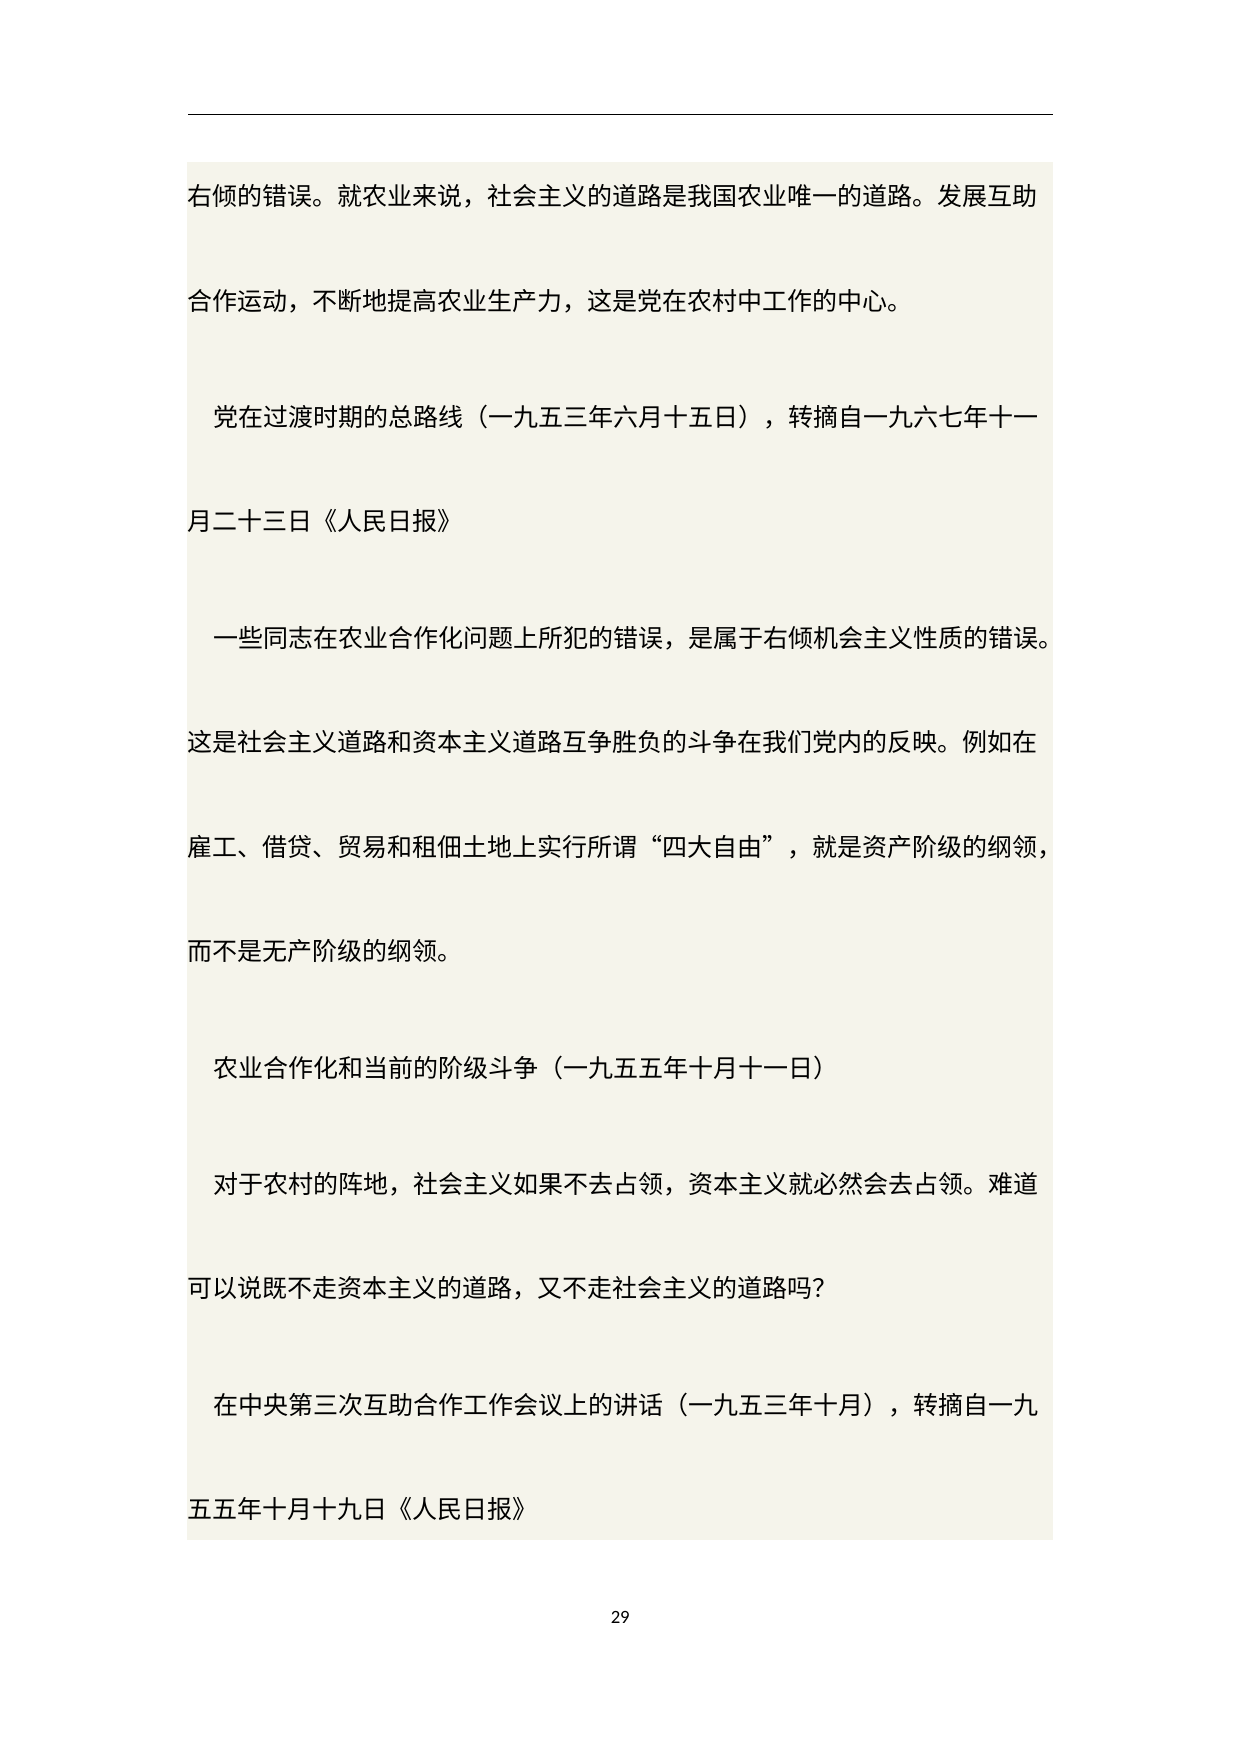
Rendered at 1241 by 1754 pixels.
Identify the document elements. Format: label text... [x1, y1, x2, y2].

text 对于农村的阵地，社会主义如果不去占领，资本主义就必然会去占领。难道可以说既不走资本主义的道路，又不走社会主义的道路吗？ [187, 1150, 1053, 1319]
text 在中央第三次互助合作工作会议上的讲话（一九五三年十月），转摘自一九五五年十月十九日《人民日报》 [187, 1371, 1053, 1540]
text 一些同志在农业合作化问题上所犯的错误，是属于右倾机会主义性质的错误。这是社会主义道路和资本主义道路互争胜负的斗争在我们党内的反映。例如在雇工、借贷、贸易和租佃土地上实行所谓“四大自由”，就是资产阶级的纲领，而不是无产阶级的纲领。 [187, 604, 1053, 982]
text 党在过渡时期的总路线（一九五三年六月十五日），转摘自一九六七年十一月二十三日《人民日报》 [187, 383, 1053, 552]
text 农业合作化和当前的阶级斗争（一九五五年十月十一日） [187, 1034, 1053, 1099]
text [187, 162, 1053, 332]
